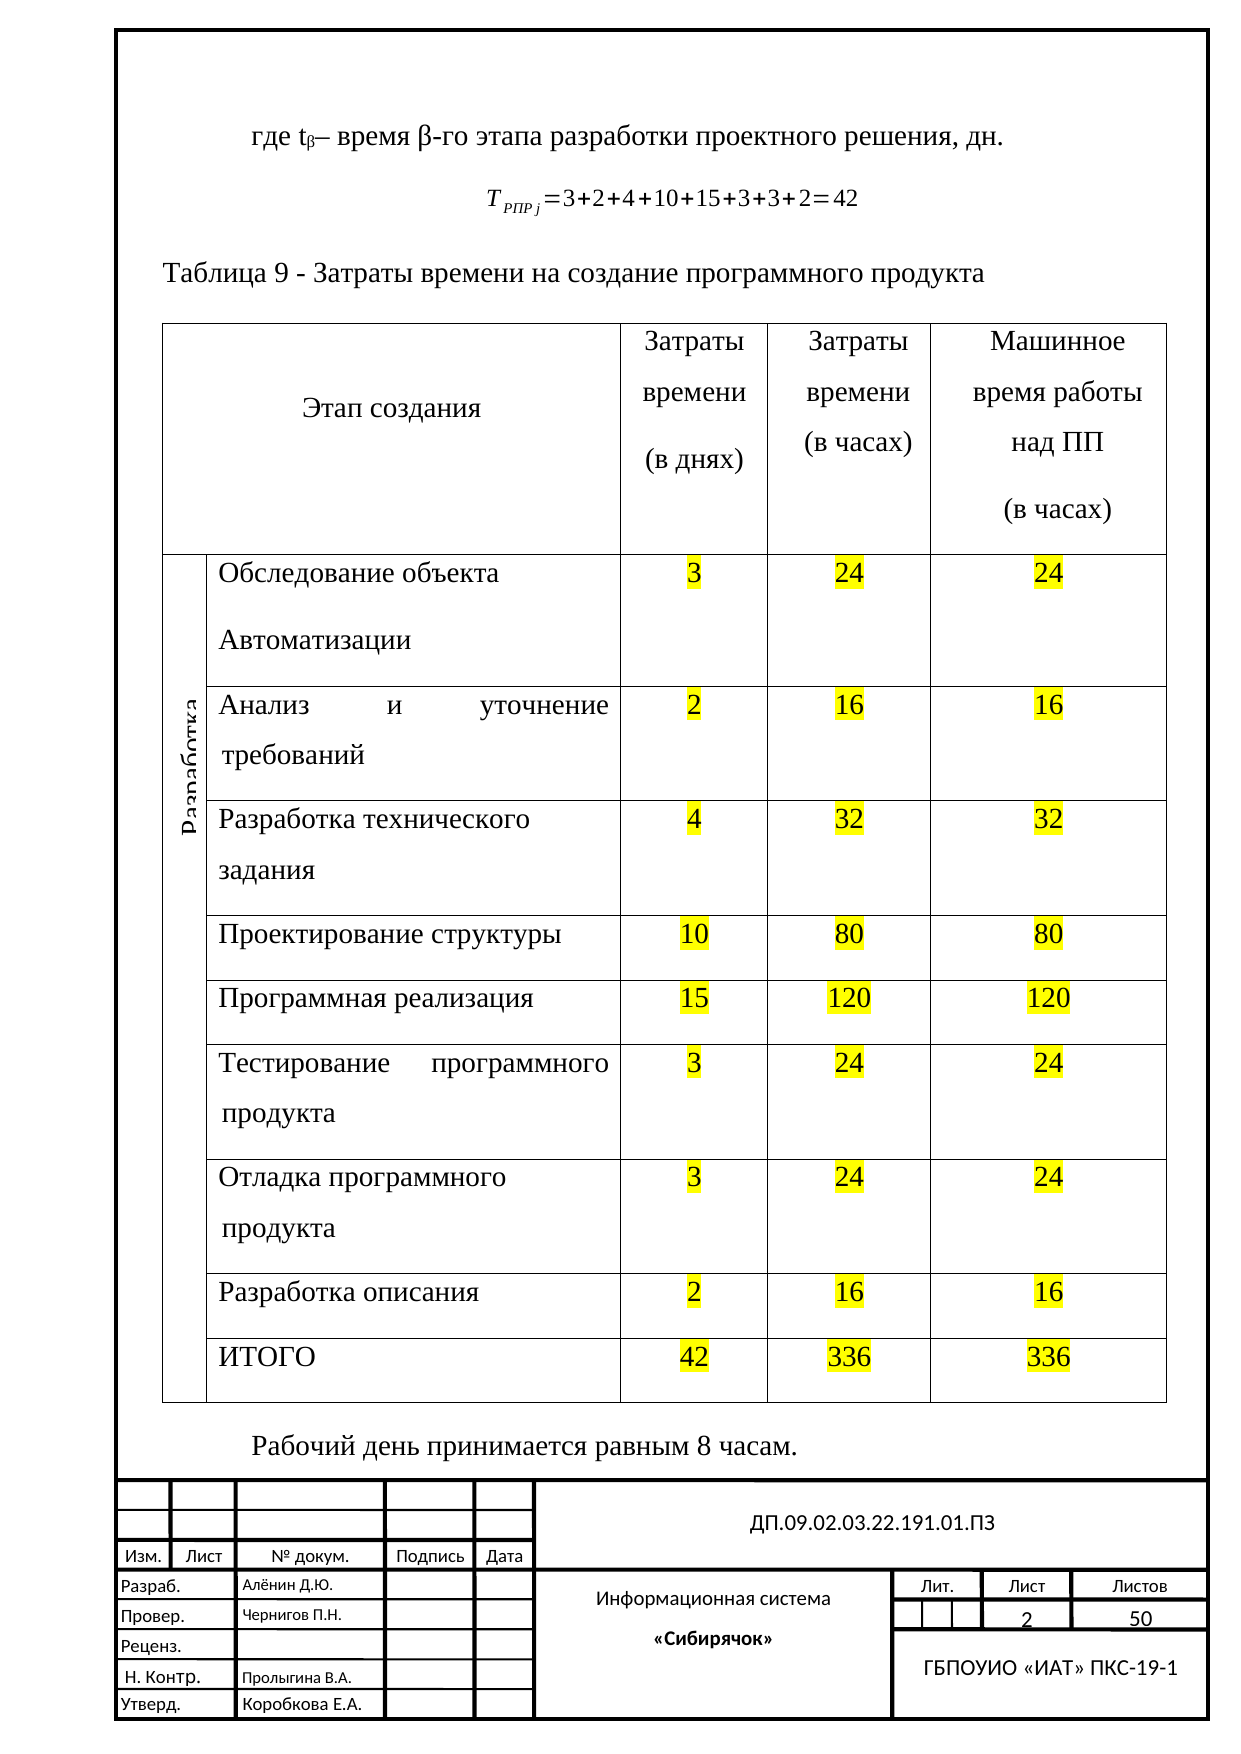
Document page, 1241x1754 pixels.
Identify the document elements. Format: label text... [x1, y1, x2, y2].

table_cell 32 [768, 801, 930, 915]
table_header Затраты времени (в часах) [768, 324, 930, 554]
table_cell [163, 980, 206, 1402]
table_cell 2 [621, 1274, 767, 1338]
table_cell 24 [931, 555, 1166, 686]
table_cell 24 [931, 1160, 1166, 1273]
table_cell Обследование объекта Автоматизации [207, 555, 620, 686]
table_cell 24 [931, 1045, 1166, 1158]
table_cell Анализ и уточнение требований [207, 687, 620, 800]
table_cell 16 [768, 1274, 930, 1338]
table_cell 15 [621, 981, 767, 1044]
table_cell 24 [768, 1160, 930, 1273]
text где tβ– время β-го этапа разработки проектного решения, дн. [162, 118, 1181, 152]
text Рабочий день принимается равным 8 часам. [162, 1428, 1181, 1462]
table_cell Проектирование структуры [207, 916, 620, 979]
table_cell Разработка описания [207, 1274, 620, 1338]
table_cell Разработка технического задания [207, 801, 620, 915]
table_cell 2 [621, 687, 767, 800]
table_cell Тестирование программного продукта [207, 1045, 620, 1158]
table_cell 120 [931, 981, 1166, 1044]
text Таблица 9 - Затраты времени на создание программного продукта [162, 255, 1181, 289]
table_cell Разработка [163, 555, 206, 979]
table_cell Отладка программного продукта [207, 1160, 620, 1273]
table_cell 3 [621, 555, 767, 686]
table_cell 32 [931, 801, 1166, 915]
table_cell 42 [621, 1339, 767, 1402]
table_cell 16 [768, 687, 930, 800]
table_cell 80 [768, 916, 930, 979]
table_header Затраты времени (в днях) [621, 324, 767, 554]
table_cell 3 [621, 1160, 767, 1273]
table_cell 24 [768, 1045, 930, 1158]
table_cell 16 [931, 1274, 1166, 1338]
table_header Этап создания [163, 324, 620, 554]
table_cell 336 [931, 1339, 1166, 1402]
table_cell 24 [768, 555, 930, 686]
table_cell 3 [621, 1045, 767, 1158]
table_cell 10 [621, 916, 767, 979]
table_cell 16 [931, 687, 1166, 800]
table_cell 120 [768, 981, 930, 1044]
table_cell Программная реализация [207, 981, 620, 1044]
table_cell 4 [621, 801, 767, 915]
table_cell ИТОГО [207, 1339, 620, 1402]
table_cell 80 [931, 916, 1166, 979]
table_cell 336 [768, 1339, 930, 1402]
table_header Машинное время работы над ПП (в часах) [931, 324, 1166, 554]
